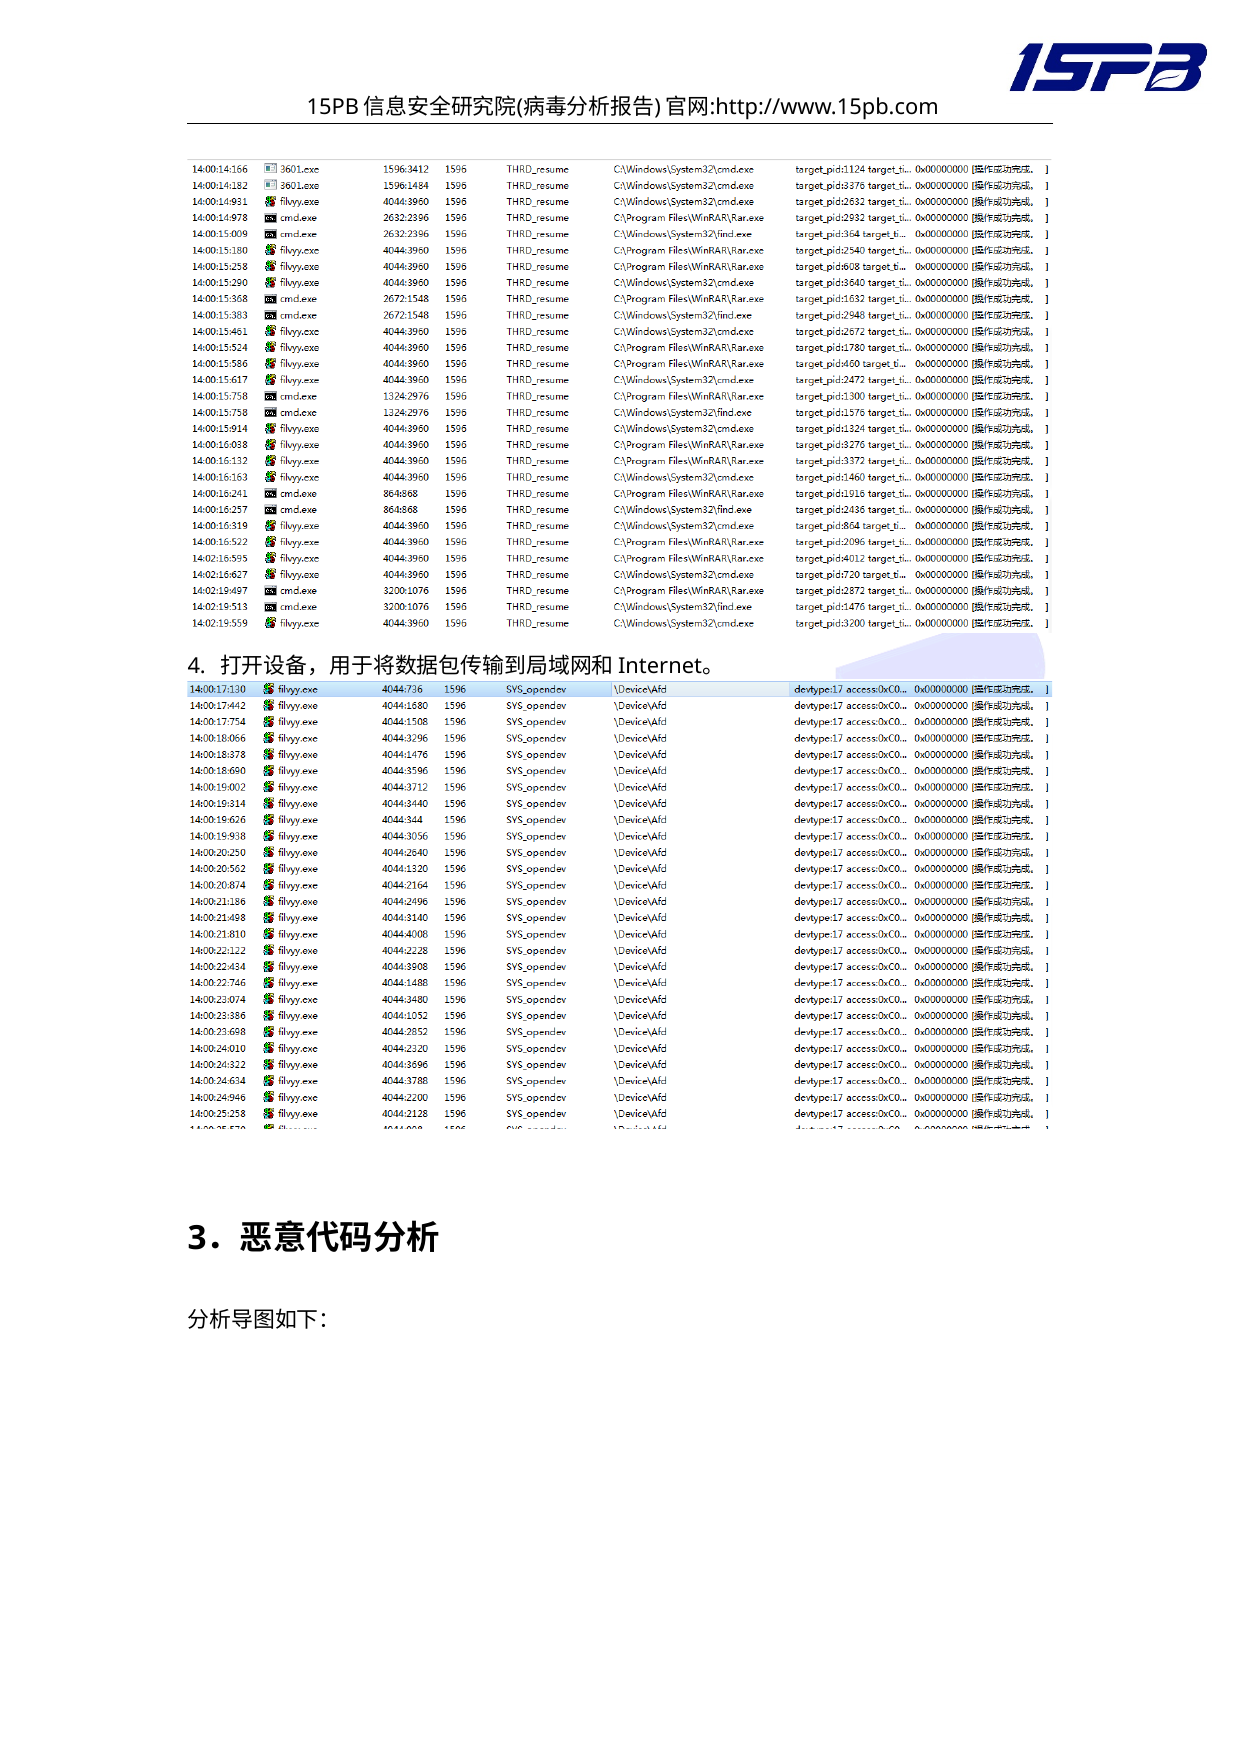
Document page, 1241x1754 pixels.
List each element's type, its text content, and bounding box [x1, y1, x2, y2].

text 分析导图如下： [187, 1302, 1053, 1334]
picture [1006, 28, 1212, 104]
picture [187, 679, 1053, 1129]
list 打开设备，用于将数据包传输到局域网和Internet。 [187, 647, 1053, 679]
subtitle 3．恶意代码分析 [187, 1203, 1053, 1268]
picture [187, 159, 1052, 633]
